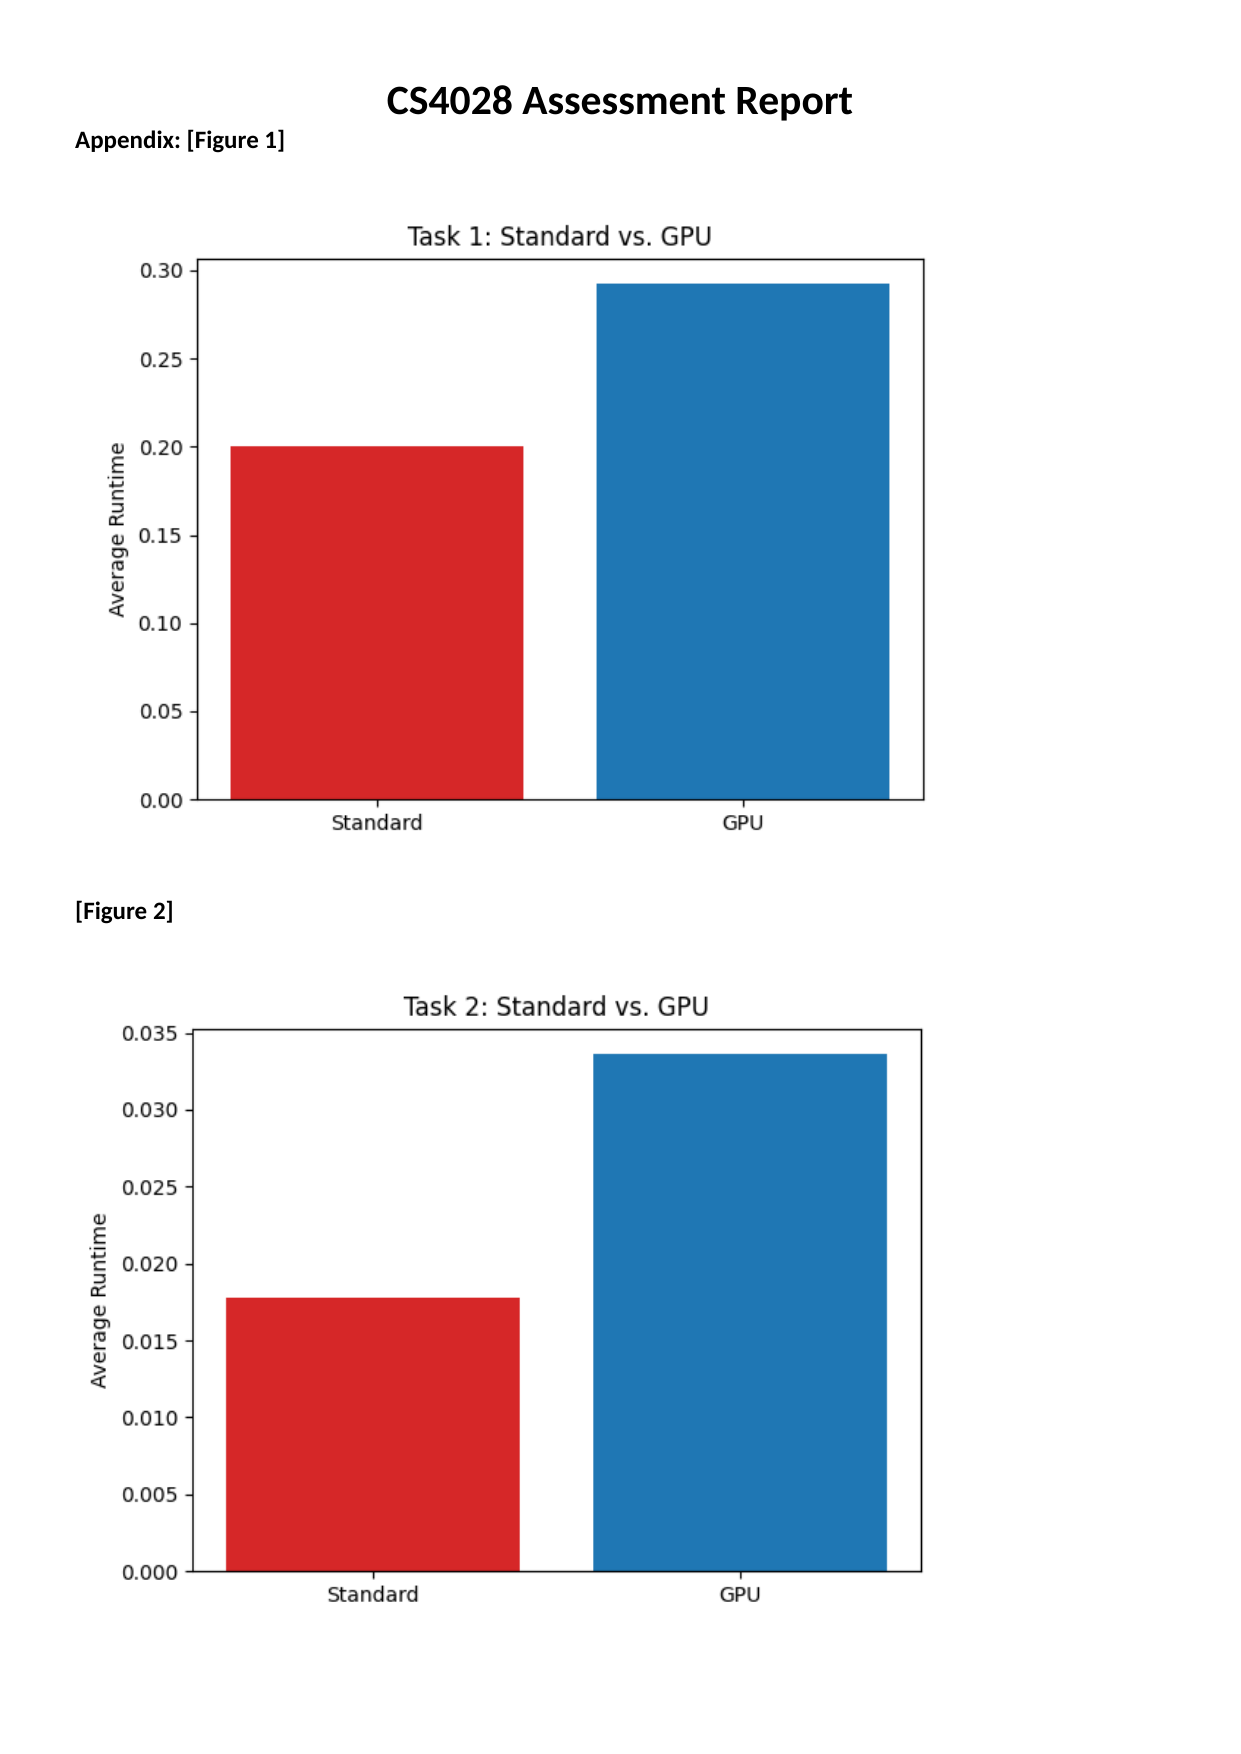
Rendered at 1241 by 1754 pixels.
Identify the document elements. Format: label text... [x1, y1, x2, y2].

text Appendix: [Figure 1] [75, 124, 1165, 155]
text [Figure 2] [75, 895, 1165, 926]
picture [80, 174, 1017, 877]
picture [75, 944, 1014, 1649]
